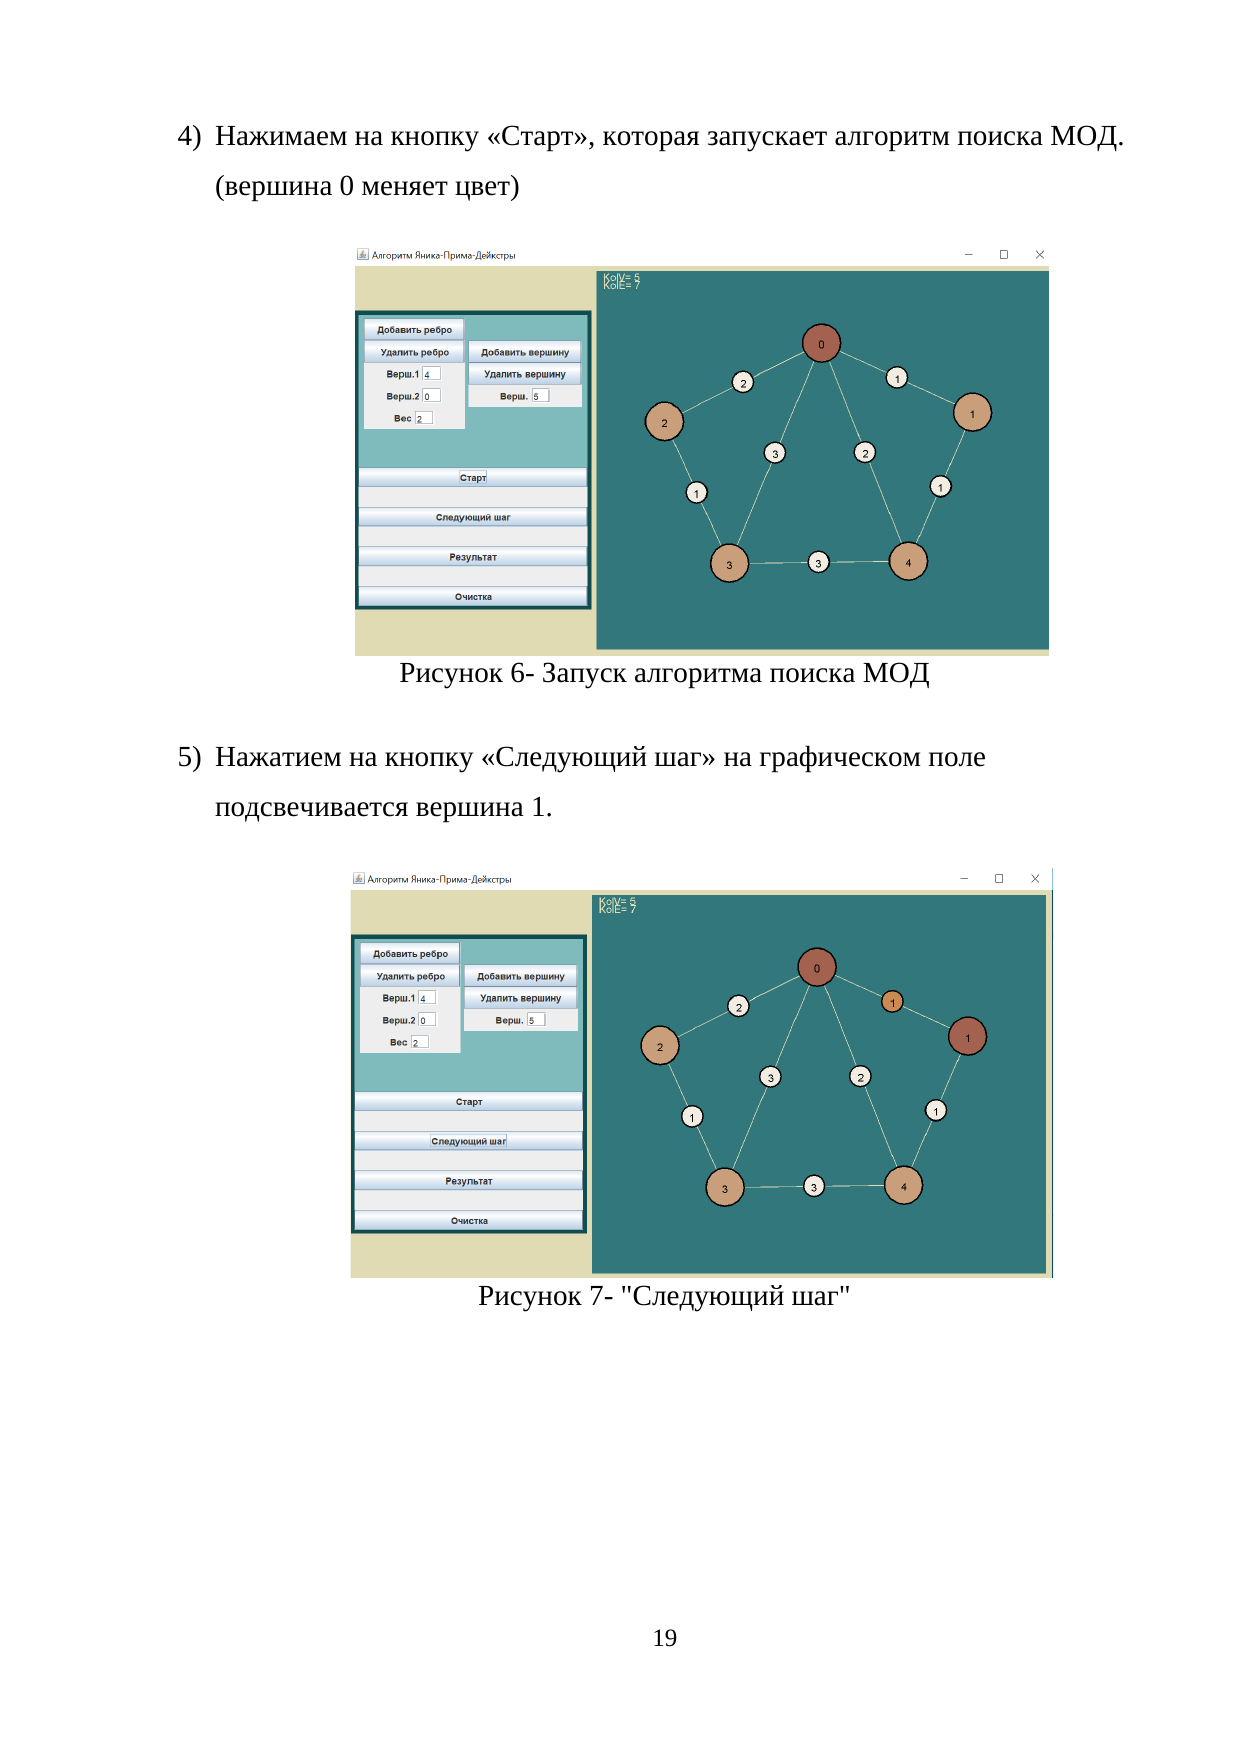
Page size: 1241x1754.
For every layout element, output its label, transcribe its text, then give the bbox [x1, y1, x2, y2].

picture [355, 247, 1049, 656]
picture [350, 868, 1054, 1278]
list Нажимаем на кнопку «Старт», которая запускает алгоритм поиска МОД. (вершина 0 меняет цвет) [177, 118, 1152, 202]
text Рисунок 7- "Следующий шаг" [177, 1278, 1152, 1311]
list Нажатием на кнопку «Следующий шаг» на графическом поле подсвечивается вершина 1. [177, 739, 1152, 823]
text Рисунок 6- Запуск алгоритма поиска МОД [177, 656, 1152, 689]
